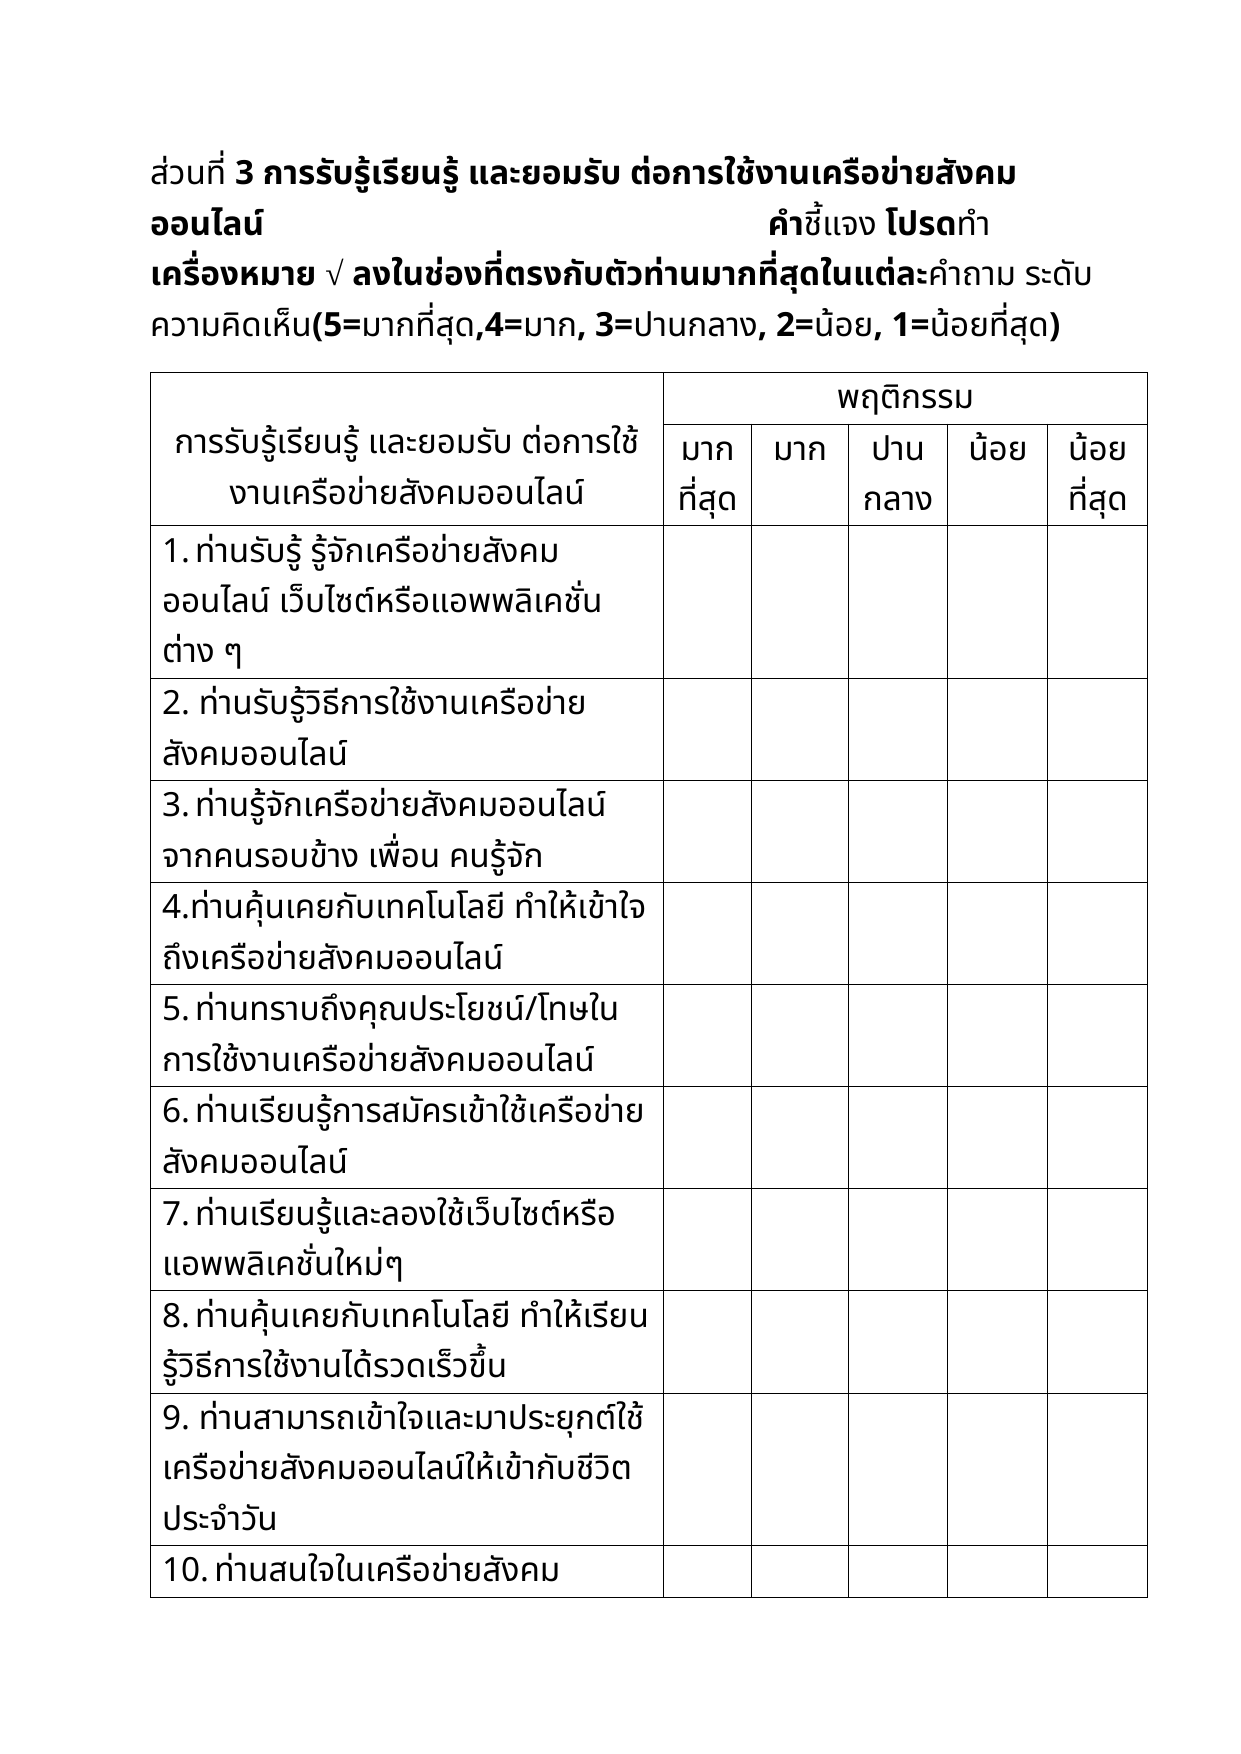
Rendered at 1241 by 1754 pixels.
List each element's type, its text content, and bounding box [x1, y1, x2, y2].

table_cell [948, 526, 1047, 678]
table_header พฤติกรรม [664, 373, 1147, 423]
table_cell 9. ท่านสามารถเข้าใจและมาประยุกต์ใช้เครือข่ายสังคมออนไลน์ให้เข้ากับชีวิตประจำวัน [151, 1394, 663, 1545]
table_cell 5. ท่านทราบถึงคุณประโยชน์/โทษในการใช้งานเครือข่ายสังคมออนไลน์ [151, 985, 663, 1086]
table_cell [752, 781, 848, 882]
table_cell 1. ท่านรับรู้ รู้จักเครือข่ายสังคมออนไลน์ เว็บไซต์หรือแอพพลิเคชั่นต่าง ๆ [151, 526, 663, 678]
table_cell [1048, 1394, 1147, 1545]
table_cell 6. ท่านเรียนรู้การสมัครเข้าใช้เครือข่ายสังคมออนไลน์ [151, 1087, 663, 1188]
table_cell [664, 1087, 751, 1188]
table_cell [948, 985, 1047, 1086]
table_cell 2. ท่านรับรู้วิธีการใช้งานเครือข่ายสังคมออนไลน์ [151, 679, 663, 780]
table_cell [752, 679, 848, 780]
table_cell [752, 883, 848, 984]
table_cell [664, 526, 751, 678]
table_cell น้อยที่สุด [1048, 425, 1147, 525]
table_cell [664, 883, 751, 984]
table_cell [1048, 679, 1147, 780]
table_cell [849, 883, 947, 984]
table_cell [1048, 1087, 1147, 1188]
table_cell 8. ท่านคุ้นเคยกับเทคโนโลยี ทำให้เรียนรู้วิธีการใช้งานได้รวดเร็วขึ้น [151, 1291, 663, 1392]
table_cell ปานกลาง [849, 425, 947, 525]
table_cell [948, 679, 1047, 780]
table_cell [948, 1087, 1047, 1188]
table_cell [151, 1546, 663, 1597]
table_cell 4.ท่านคุ้นเคยกับเทคโนโลยี ทำให้เข้าใจถึงเครือข่ายสังคมออนไลน์ [151, 883, 663, 984]
table_cell [948, 1394, 1047, 1545]
table_cell [849, 781, 947, 882]
table_cell 7. ท่านเรียนรู้และลองใช้เว็บไซต์หรือแอพพลิเคชั่นใหม่ๆ [151, 1189, 663, 1290]
table_cell [849, 1291, 947, 1392]
table_cell [849, 526, 947, 678]
table_cell 3. ท่านรู้จักเครือข่ายสังคมออนไลน์จากคนรอบข้าง เพื่อน คนรู้จัก [151, 781, 663, 882]
table_cell [752, 1189, 848, 1290]
table_cell น้อย [948, 425, 1047, 525]
text ส่วนที่ 3 การรับรู้เรียนรู้ และยอมรับ ต่อการใช้งานเครือข่ายสังคมออนไลน์ คำชี้แจง โปรดทำเครื่องหมาย √ ลงในช่องที่ตรงกับตัวท่านมากที่สุดในแต่ละคำถาม ระดับความคิดเห็น(5=มากที่สุด,4=มาก, 3=ปานกลาง, 2=น้อย, 1=น้อยที่สุด) [150, 149, 1117, 351]
table_cell [849, 1394, 947, 1545]
table_cell [752, 1546, 848, 1597]
table_cell [664, 1291, 751, 1392]
table_cell [664, 1189, 751, 1290]
table_cell [1048, 1189, 1147, 1290]
table_cell มากที่สุด [664, 425, 751, 525]
table_cell [664, 1394, 751, 1545]
table_cell [1048, 985, 1147, 1086]
table_cell [664, 985, 751, 1086]
table_cell [1048, 781, 1147, 882]
table_cell มาก [752, 425, 848, 525]
table_cell [1048, 883, 1147, 984]
table_cell [752, 985, 848, 1086]
table_cell [1048, 526, 1147, 678]
table_header การรับรู้เรียนรู้ และยอมรับ ต่อการใช้งานเครือข่ายสังคมออนไลน์ [151, 373, 663, 525]
table_cell [752, 526, 848, 678]
table_cell [664, 1546, 751, 1597]
table_cell [849, 679, 947, 780]
table_cell [664, 679, 751, 780]
table_cell [1048, 1546, 1147, 1597]
table_cell [948, 883, 1047, 984]
table_cell [948, 1189, 1047, 1290]
table_cell [849, 1087, 947, 1188]
table_cell [849, 1546, 947, 1597]
table_cell [948, 1291, 1047, 1392]
table_cell [948, 781, 1047, 882]
table_cell [849, 1189, 947, 1290]
table_cell [849, 985, 947, 1086]
table_cell [752, 1087, 848, 1188]
table_cell [948, 1546, 1047, 1597]
table_cell [1048, 1291, 1147, 1392]
table_cell [664, 781, 751, 882]
table_cell [752, 1291, 848, 1392]
table_cell [752, 1394, 848, 1545]
